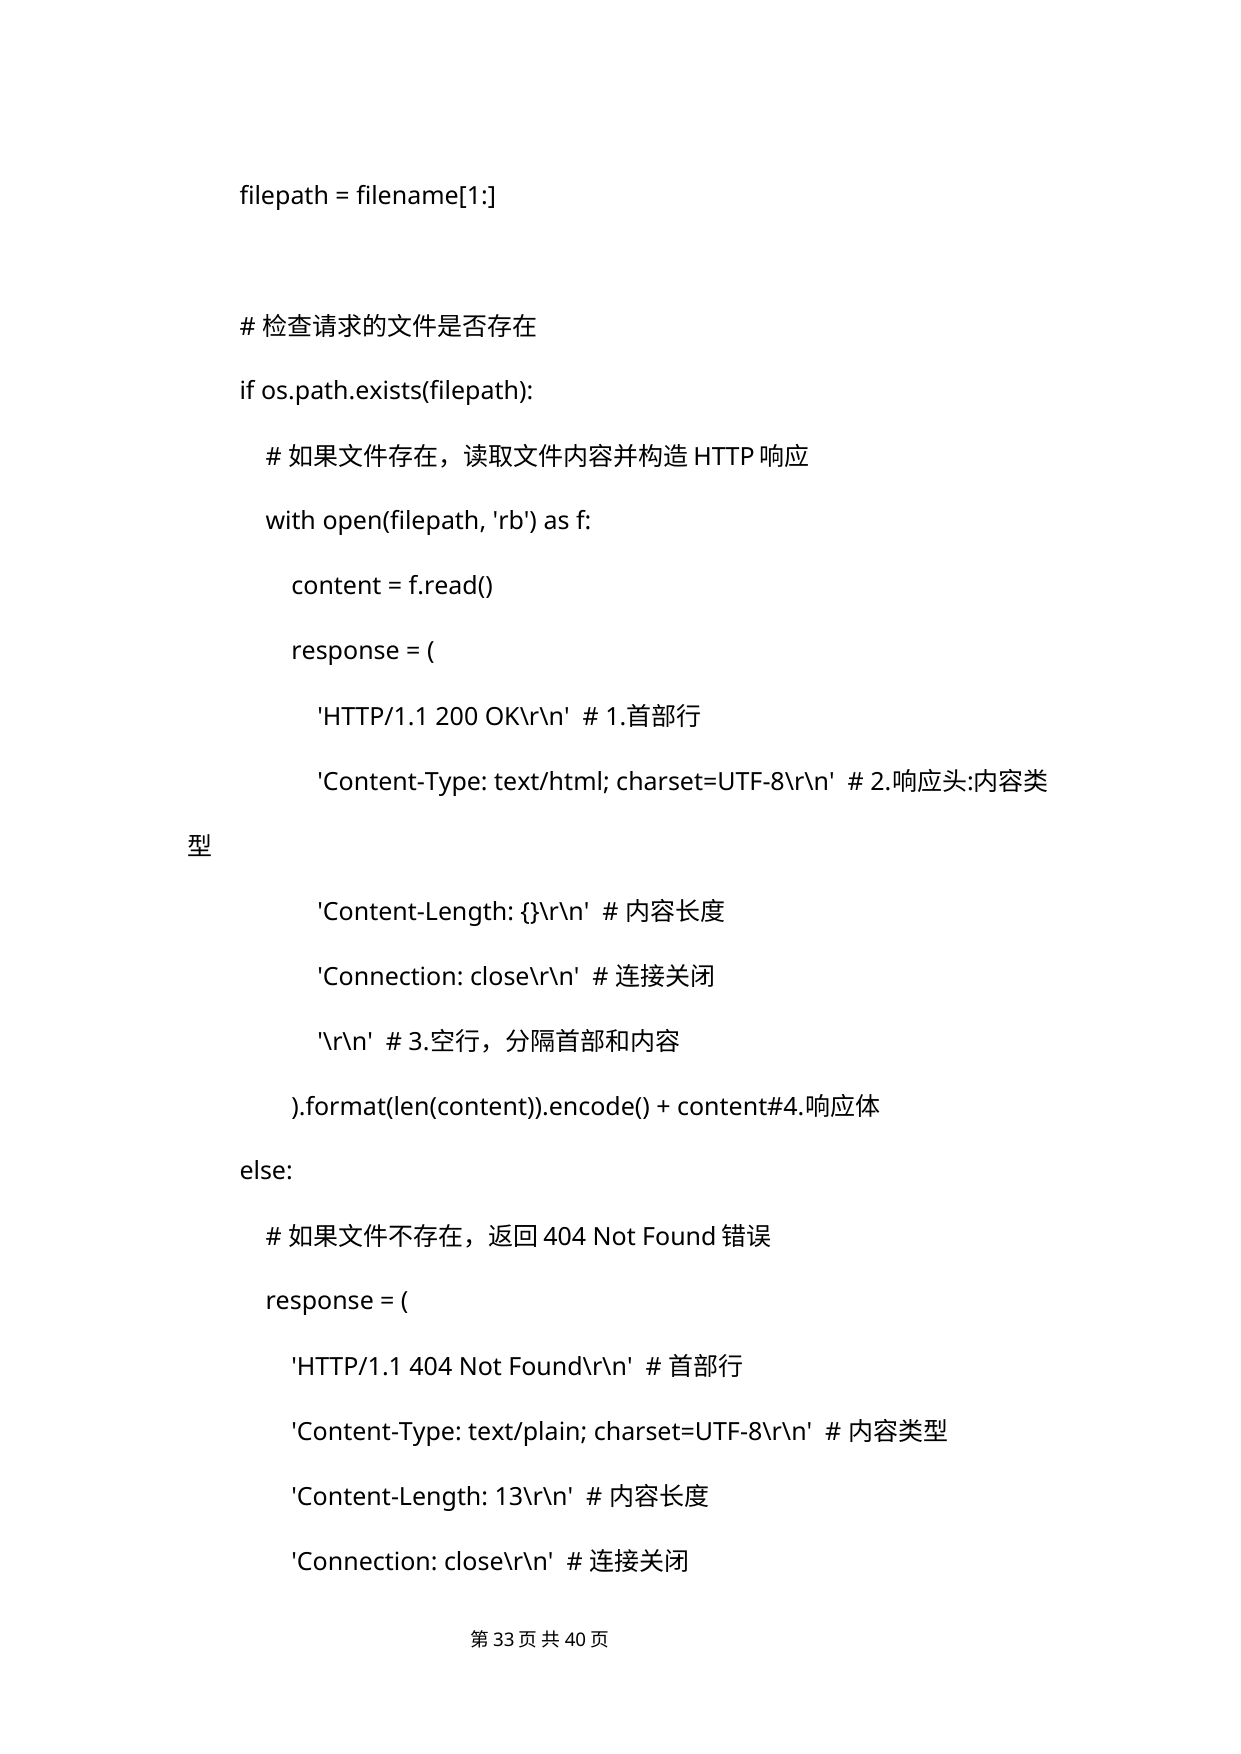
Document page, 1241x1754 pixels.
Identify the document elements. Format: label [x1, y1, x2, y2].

list [187, 162, 1053, 1592]
